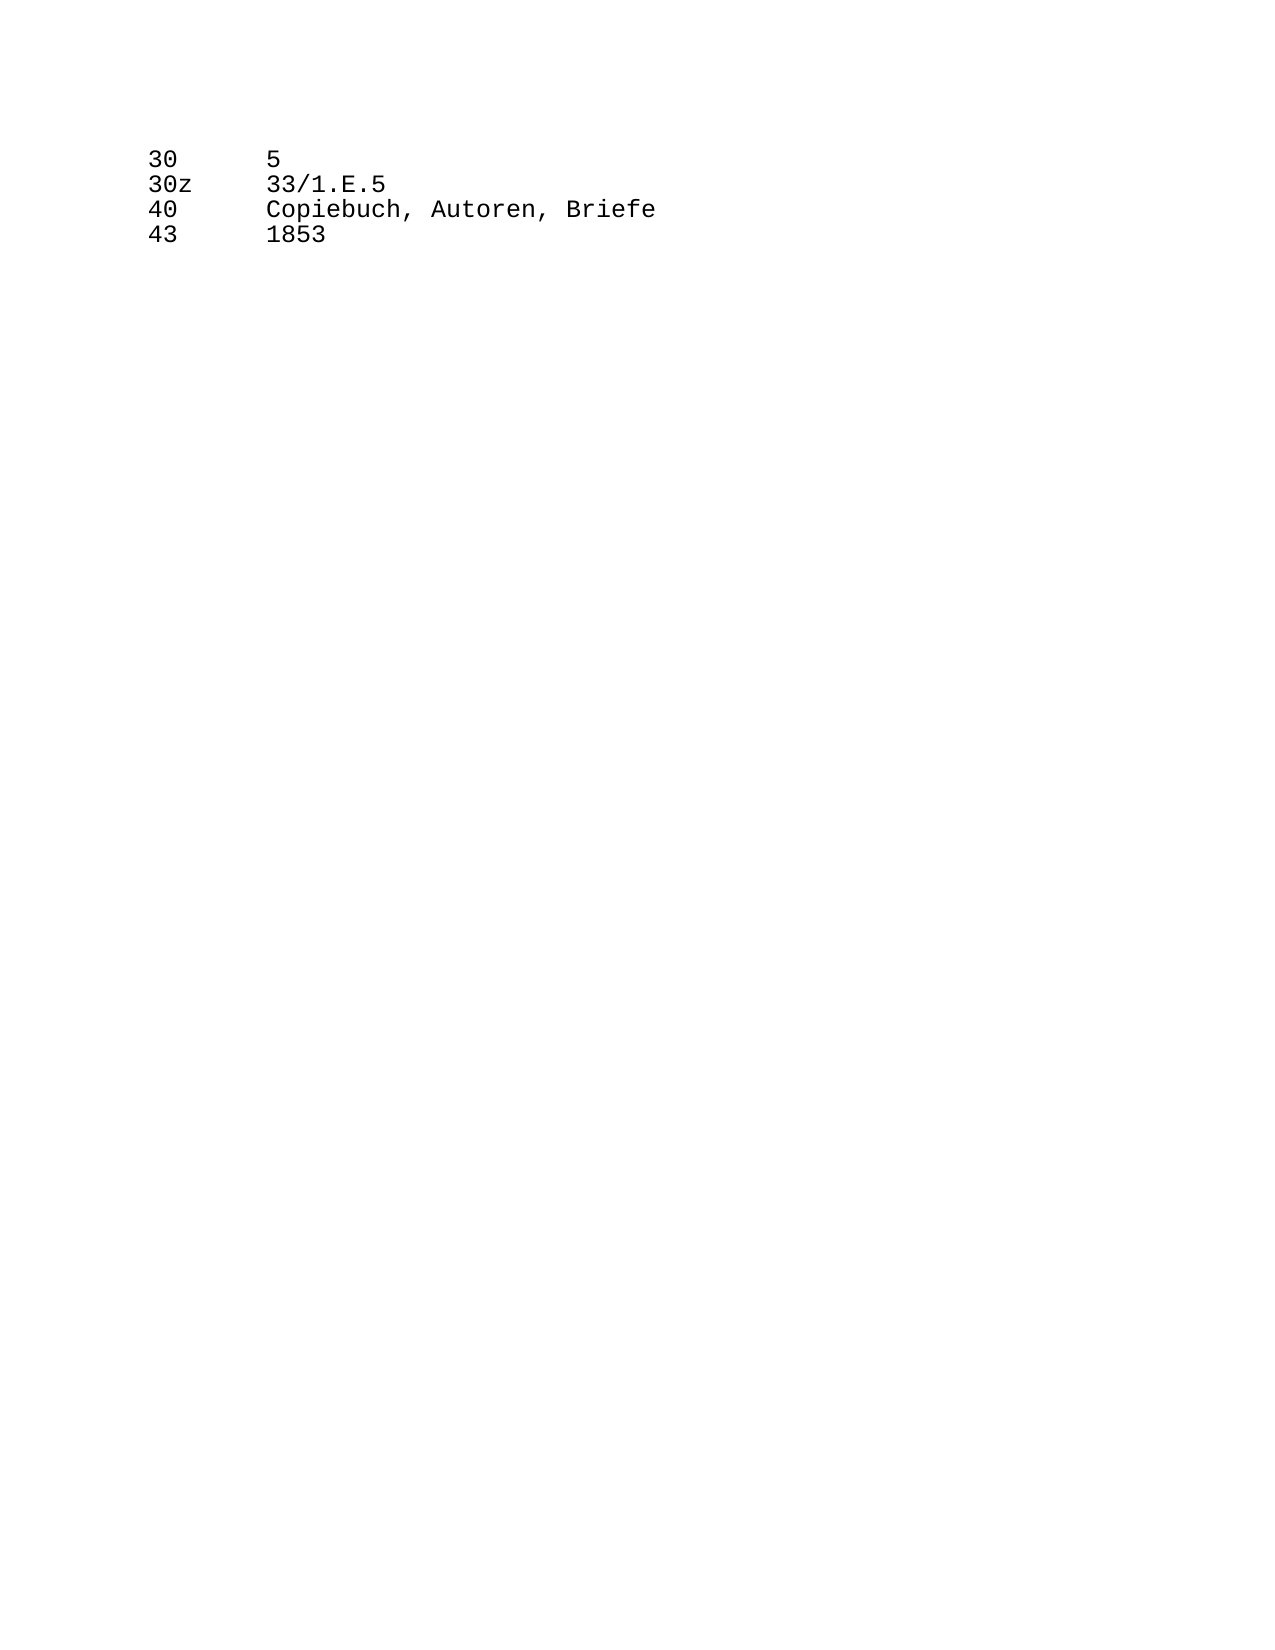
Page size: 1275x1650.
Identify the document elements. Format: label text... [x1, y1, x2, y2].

text 43 1853 [148, 223, 1127, 248]
text 30z 33/1.E.5 [148, 173, 1127, 198]
text 40 s[1{k[<Buchhandlung und Verlag p[Palm]p & p[Enke]p>]k} 2{Copiebuch, Autoren, Briefe}]s [148, 198, 1127, 223]
text 30 5 [148, 148, 1127, 173]
